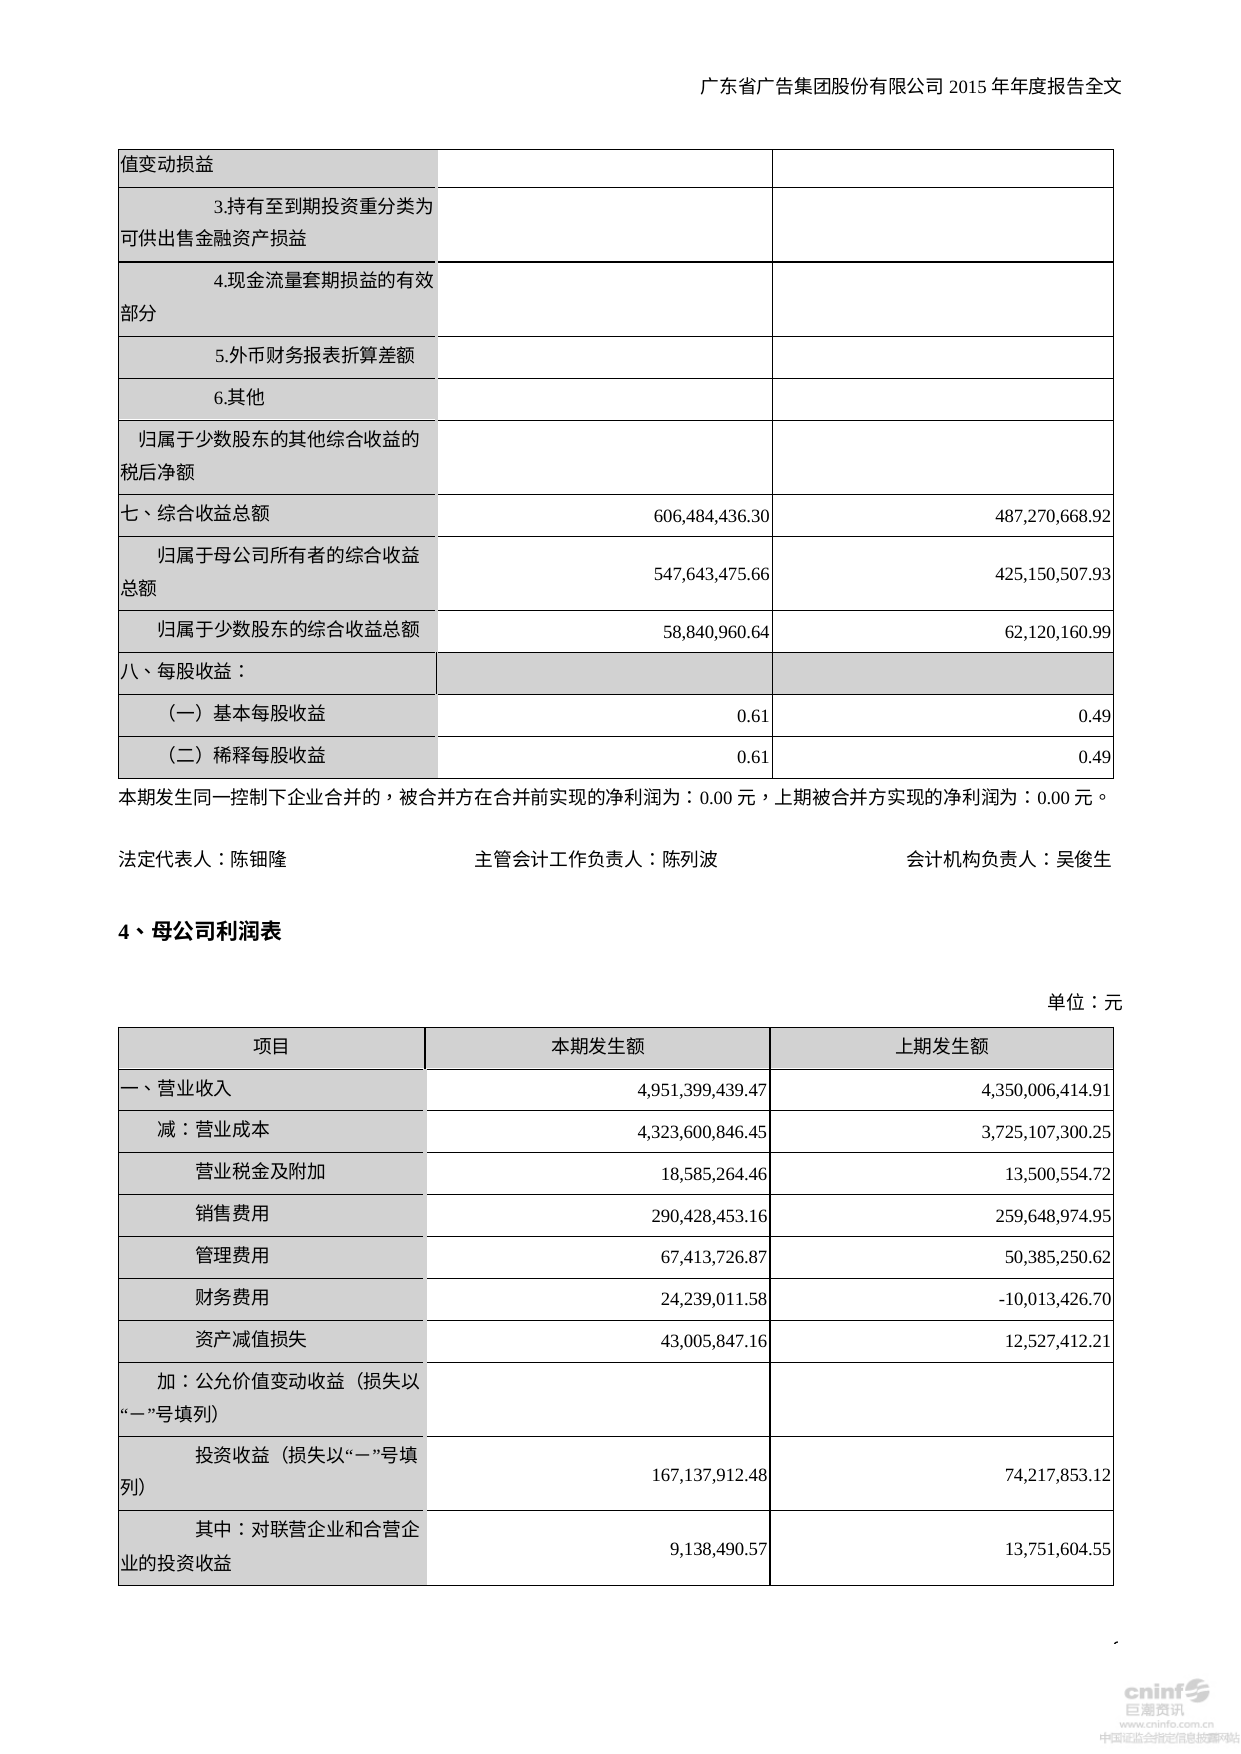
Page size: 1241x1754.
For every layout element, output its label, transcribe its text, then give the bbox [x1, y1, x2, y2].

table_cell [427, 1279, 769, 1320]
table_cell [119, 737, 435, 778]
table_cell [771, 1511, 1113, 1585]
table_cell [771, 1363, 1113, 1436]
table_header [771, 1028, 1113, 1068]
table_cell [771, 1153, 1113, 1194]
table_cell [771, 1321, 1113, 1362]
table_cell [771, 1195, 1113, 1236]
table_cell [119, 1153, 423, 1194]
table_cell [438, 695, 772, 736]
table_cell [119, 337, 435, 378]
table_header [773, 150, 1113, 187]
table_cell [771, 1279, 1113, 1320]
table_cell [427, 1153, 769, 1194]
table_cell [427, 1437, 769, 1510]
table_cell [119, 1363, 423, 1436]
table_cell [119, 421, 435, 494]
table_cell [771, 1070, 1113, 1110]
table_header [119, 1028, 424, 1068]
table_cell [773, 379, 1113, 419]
picture [1099, 1673, 1241, 1754]
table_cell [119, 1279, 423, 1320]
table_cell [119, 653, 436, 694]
text 本期发生同一控制下企业合并的，被合并方在合并前实现的净利润为：0.00 元，上期被合并方实现的净利润为：0.00 元。 法定代表人：陈钿隆 主管会计工作负责人：陈列波 会计机构负责人：吴俊生 4、母公司利润表 [118, 784, 1112, 946]
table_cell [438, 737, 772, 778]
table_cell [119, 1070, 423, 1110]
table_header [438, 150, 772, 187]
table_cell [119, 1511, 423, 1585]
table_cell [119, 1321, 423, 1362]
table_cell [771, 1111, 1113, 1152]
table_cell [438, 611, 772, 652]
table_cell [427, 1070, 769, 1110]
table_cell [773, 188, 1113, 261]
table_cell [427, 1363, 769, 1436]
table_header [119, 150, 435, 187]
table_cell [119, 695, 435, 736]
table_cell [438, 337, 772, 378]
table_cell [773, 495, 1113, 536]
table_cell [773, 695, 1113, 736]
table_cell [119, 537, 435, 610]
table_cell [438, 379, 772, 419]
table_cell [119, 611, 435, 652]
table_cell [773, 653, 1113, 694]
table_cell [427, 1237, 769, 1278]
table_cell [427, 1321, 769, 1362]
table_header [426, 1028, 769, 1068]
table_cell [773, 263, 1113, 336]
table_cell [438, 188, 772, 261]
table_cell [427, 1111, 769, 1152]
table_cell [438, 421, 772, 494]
text 单位：元 [102, 989, 1122, 1015]
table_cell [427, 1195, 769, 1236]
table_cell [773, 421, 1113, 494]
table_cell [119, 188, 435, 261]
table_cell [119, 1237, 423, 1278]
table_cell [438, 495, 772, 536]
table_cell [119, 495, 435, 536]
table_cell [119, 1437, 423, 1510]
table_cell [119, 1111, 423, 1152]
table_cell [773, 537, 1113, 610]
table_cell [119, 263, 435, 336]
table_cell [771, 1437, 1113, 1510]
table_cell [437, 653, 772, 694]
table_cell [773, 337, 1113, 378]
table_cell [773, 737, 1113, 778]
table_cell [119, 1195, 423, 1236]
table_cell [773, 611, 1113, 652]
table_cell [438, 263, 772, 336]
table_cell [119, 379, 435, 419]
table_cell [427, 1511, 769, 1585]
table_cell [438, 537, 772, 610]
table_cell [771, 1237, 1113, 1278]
